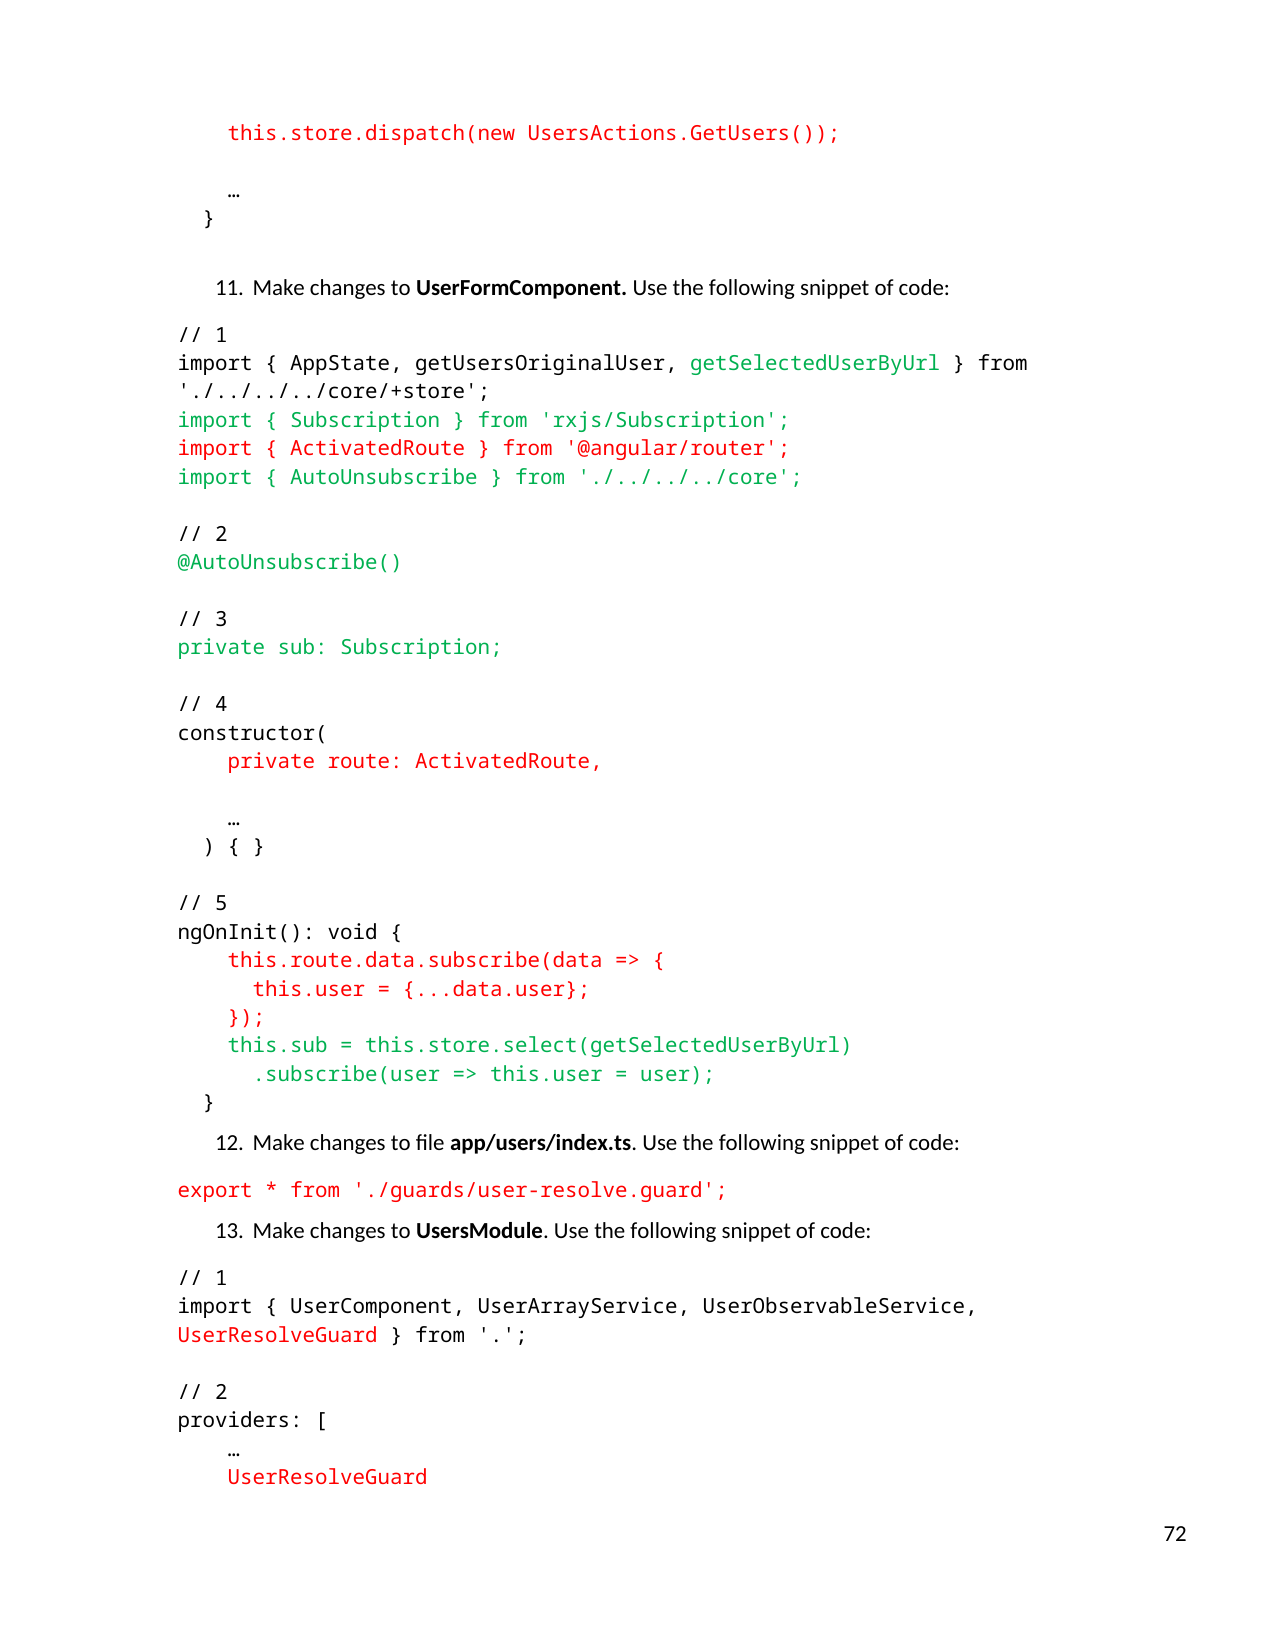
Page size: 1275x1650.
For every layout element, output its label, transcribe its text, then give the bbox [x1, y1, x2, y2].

text this.user = {...data.user}; [177, 974, 1186, 1002]
text … [177, 175, 1186, 203]
text // 4 [177, 689, 1186, 718]
text constructor( [177, 718, 1186, 746]
list Make changes to file app/users/index.ts. Use the following snippet of code: [215, 1128, 1186, 1156]
text this.sub = this.store.select(getSelectedUserByUrl) [177, 1031, 1186, 1059]
list Make changes to UsersModule. Use the following snippet of code: [215, 1216, 1186, 1244]
text .subscribe(user => this.user = user); [177, 1059, 1186, 1087]
text import { UserComponent, UserArrayService, UserObservableService, UserResolveGuard } from '.'; [177, 1292, 1186, 1348]
text this.store.dispatch(new UsersActions.GetUsers()); [177, 118, 1186, 147]
text private route: ActivatedRoute, [177, 746, 1186, 775]
text providers: [ [177, 1405, 1186, 1434]
text import { AutoUnsubscribe } from './../../../core'; [177, 462, 1186, 490]
text // 1 [177, 1263, 1186, 1292]
text // 3 [177, 604, 1186, 632]
list Make changes to UserFormComponent. Use the following snippet of code: [215, 273, 1186, 301]
text // 5 [177, 888, 1186, 917]
text } [177, 1087, 1186, 1116]
text UserResolveGuard [177, 1462, 1186, 1491]
text ) { } [177, 832, 1186, 860]
text // 2 [177, 519, 1186, 547]
text // 2 [177, 1377, 1186, 1405]
text import { Subscription } from 'rxjs/Subscription'; [177, 405, 1186, 433]
text import { AppState, getUsersOriginalUser, getSelectedUserByUrl } from './../../../core/+store'; [177, 348, 1186, 405]
text import { ActivatedRoute } from '@angular/router'; [177, 433, 1186, 462]
text this.route.data.subscribe(data => { [177, 945, 1186, 974]
text } [177, 203, 1186, 232]
text … [177, 803, 1186, 832]
text // 1 [177, 320, 1186, 348]
text export * from './guards/user-resolve.guard'; [177, 1175, 1186, 1204]
text … [177, 1434, 1186, 1462]
text private sub: Subscription; [177, 632, 1186, 661]
text @AutoUnsubscribe() [177, 547, 1186, 576]
text ngOnInit(): void { [177, 917, 1186, 945]
text }); [177, 1002, 1186, 1031]
